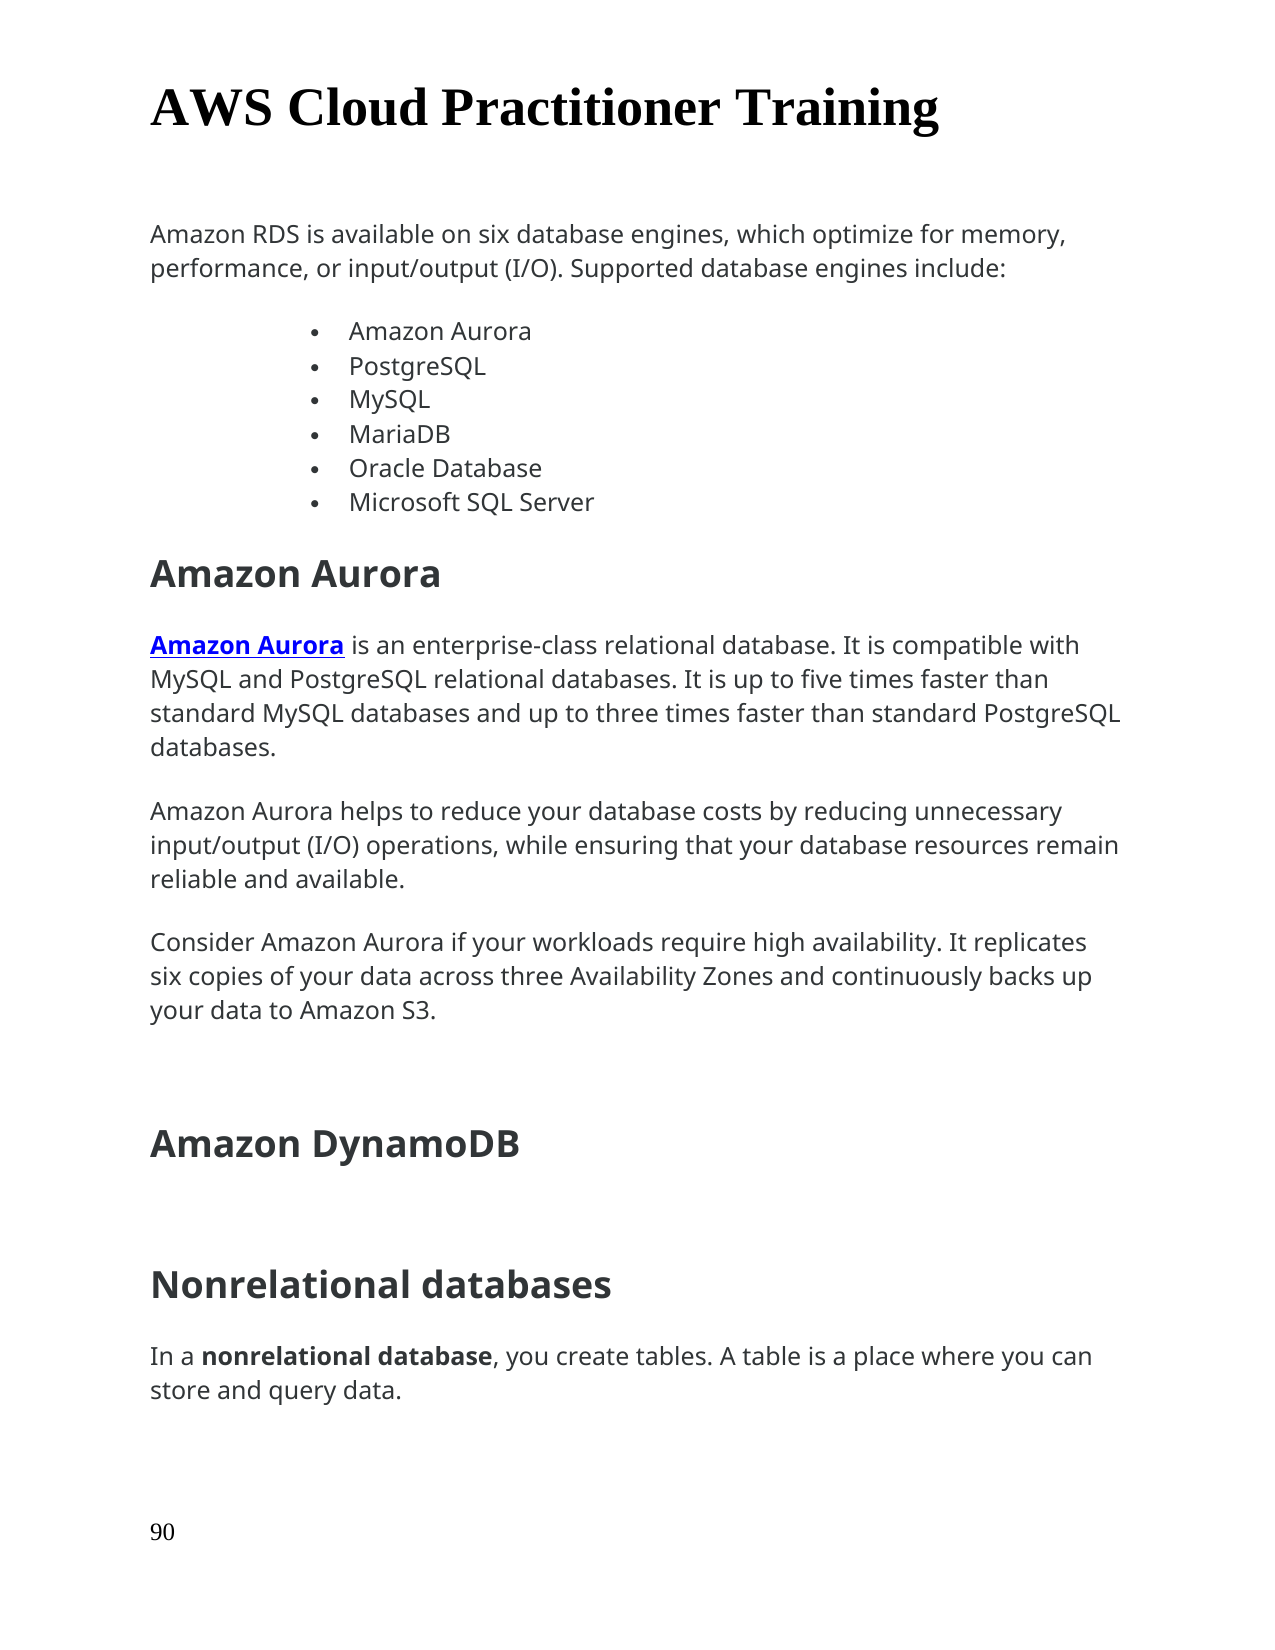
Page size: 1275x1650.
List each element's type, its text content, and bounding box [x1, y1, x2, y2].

text In a nonrelational database, you create tables. A table is a place where you can store and query data. [150, 1338, 1125, 1407]
text Amazon Aurora helps to reduce your database costs by reducing unnecessary input/output (I/O) operations, while ensuring that your database resources remain reliable and available. [150, 793, 1125, 895]
list MySQL [311, 382, 1125, 416]
list MariaDB [311, 416, 1125, 450]
text Nonrelational databases [150, 1258, 1125, 1309]
text Amazon DynamoDB [150, 1117, 1125, 1168]
list Amazon Aurora [311, 314, 1125, 348]
list Oracle Database [311, 450, 1125, 484]
list PostgreSQL [311, 348, 1125, 382]
text Amazon RDS is available on six database engines, which optimize for memory, performance, or input/output (I/O). Supported database engines include: [150, 217, 1125, 285]
text Consider Amazon Aurora if your workloads require high availability. It replicates six copies of your data across three Availability Zones and continuously backs up your data to Amazon S3. [150, 924, 1125, 1027]
text Amazon Aurora is an enterprise-class relational database. It is compatible with MySQL and PostgreSQL relational databases. It is up to five times faster than standard MySQL databases and up to three times faster than standard PostgreSQL databases. [150, 628, 1125, 764]
list Microsoft SQL Server [311, 484, 1125, 518]
text Amazon Aurora [150, 548, 1125, 599]
